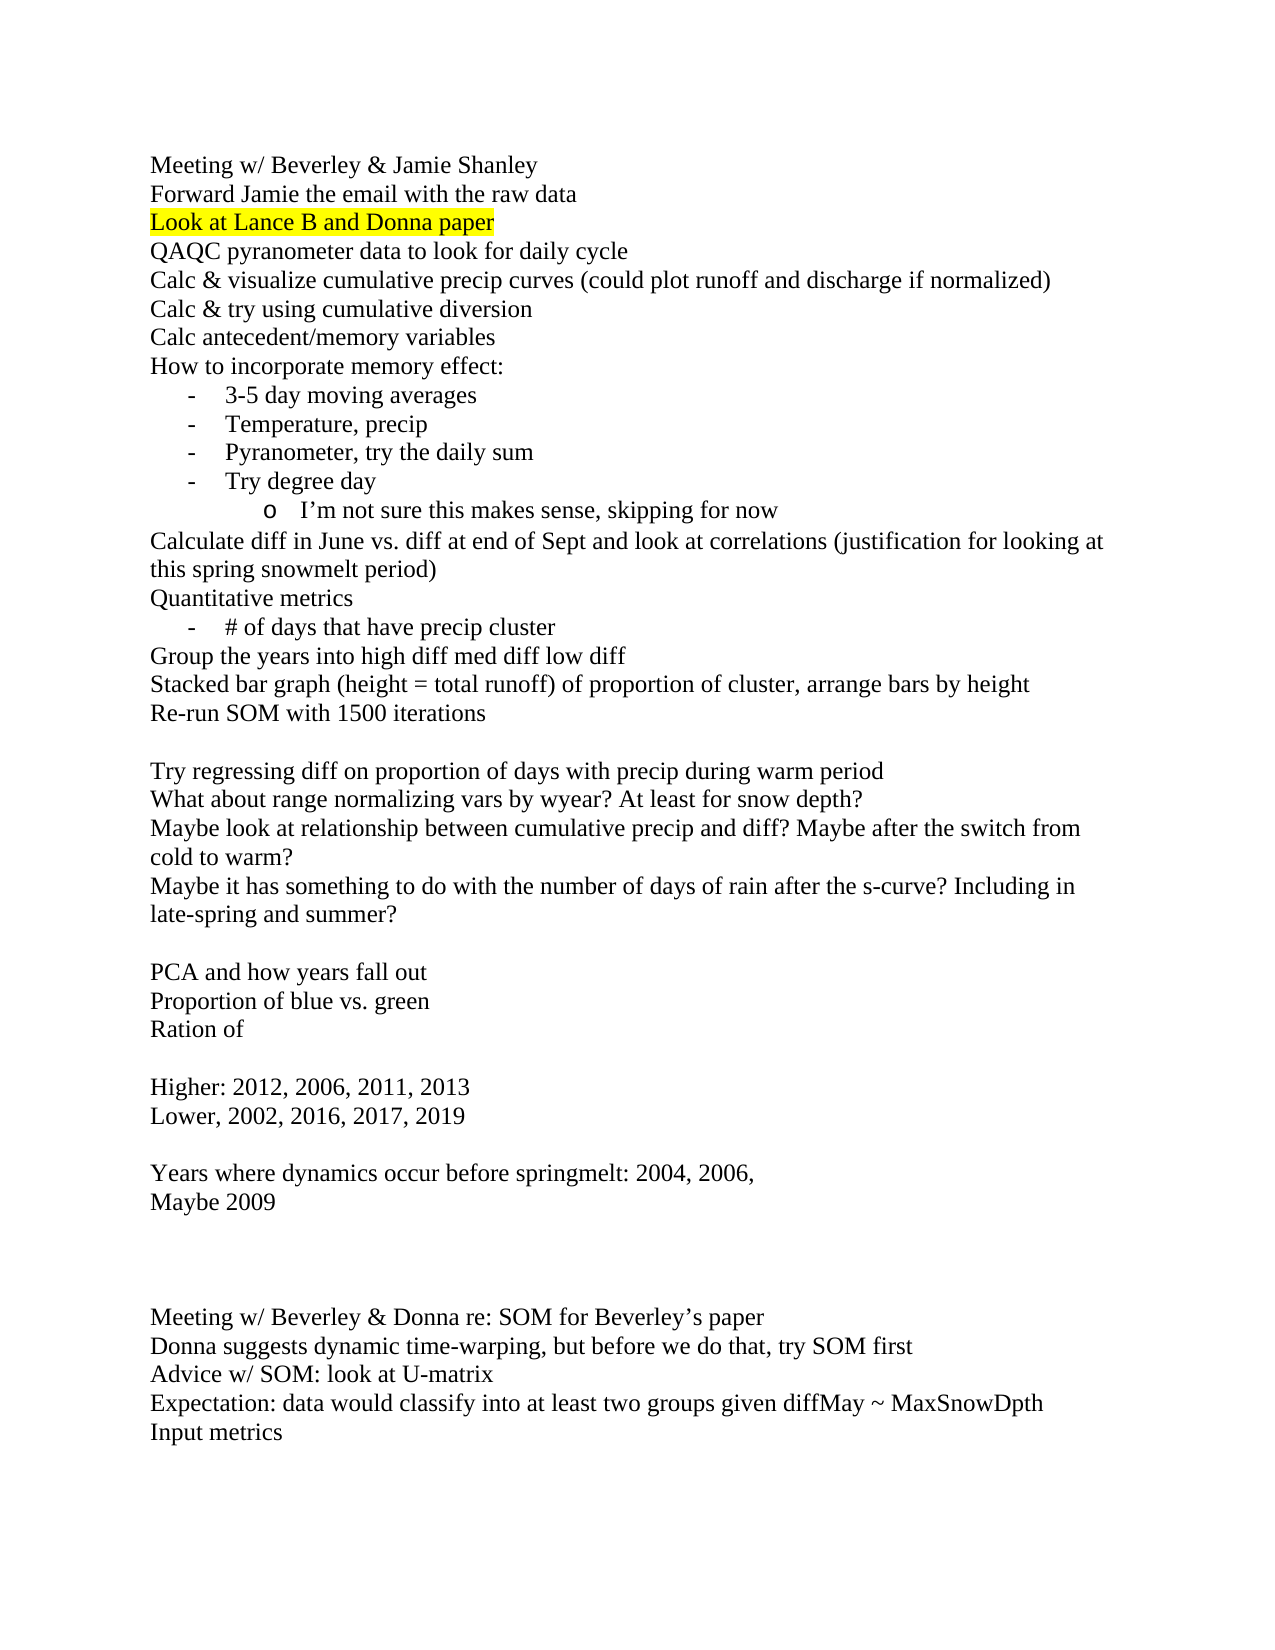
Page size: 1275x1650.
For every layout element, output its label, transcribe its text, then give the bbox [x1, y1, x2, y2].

list Pyranometer, try the daily sum [187, 437, 1125, 466]
text Try regressing diff on proportion of days with precip during warm period [150, 756, 1125, 784]
text How to incorporate memory effect: [150, 351, 1125, 380]
text Calc & try using cumulative diversion [150, 294, 1125, 322]
text Input metrics [150, 1417, 1125, 1446]
list # of days that have precip cluster [187, 612, 1125, 641]
text Meeting w/ Beverley & Donna re: SOM for Beverley’s paper [150, 1302, 1125, 1331]
text Higher: 2012, 2006, 2011, 2013 [150, 1072, 1125, 1101]
text Advice w/ SOM: look at U-matrix [150, 1359, 1125, 1388]
text Group the years into high diff med diff low diff [150, 641, 1125, 669]
text Years where dynamics occur before springmelt: 2004, 2006, [150, 1158, 1125, 1187]
text Forward Jamie the email with the raw data [150, 179, 1125, 207]
text Ration of [150, 1014, 1125, 1043]
text What about range normalizing vars by wyear? At least for snow depth? [150, 784, 1125, 813]
text Quantitative metrics [150, 583, 1125, 612]
text Calculate diff in June vs. diff at end of Sept and look at correlations (justification for looking at this spring snowmelt period) [150, 526, 1125, 583]
text Expectation: data would classify into at least two groups given diffMay ~ MaxSnowDpth [150, 1388, 1125, 1417]
text Calc antecedent/memory variables [150, 322, 1125, 351]
text Stacked bar graph (height = total runoff) of proportion of cluster, arrange bars by height [150, 669, 1125, 698]
text PCA and how years fall out [150, 957, 1125, 986]
text Maybe look at relationship between cumulative precip and diff? Maybe after the switch from cold to warm? [150, 813, 1125, 871]
text QAQC pyranometer data to look for daily cycle [150, 236, 1125, 265]
text Maybe it has something to do with the number of days of rain after the s-curve? Including in late-spring and summer? [150, 871, 1125, 928]
text Look at Lance B and Donna paper [150, 207, 1125, 236]
text Meeting w/ Beverley & Jamie Shanley [150, 150, 1125, 179]
list Try degree day [187, 466, 1125, 495]
text Re-run SOM with 1500 iterations [150, 698, 1125, 727]
text Proportion of blue vs. green [150, 986, 1125, 1014]
text Maybe 2009 [150, 1187, 1125, 1216]
list Temperature, precip [187, 409, 1125, 437]
list I’m not sure this makes sense, skipping for now [262, 495, 1125, 526]
text Lower, 2002, 2016, 2017, 2019 [150, 1101, 1125, 1129]
text Calc & visualize cumulative precip curves (could plot runoff and discharge if normalized) [150, 265, 1125, 294]
text Donna suggests dynamic time-warping, but before we do that, try SOM first [150, 1331, 1125, 1359]
list 3-5 day moving averages [187, 380, 1125, 409]
